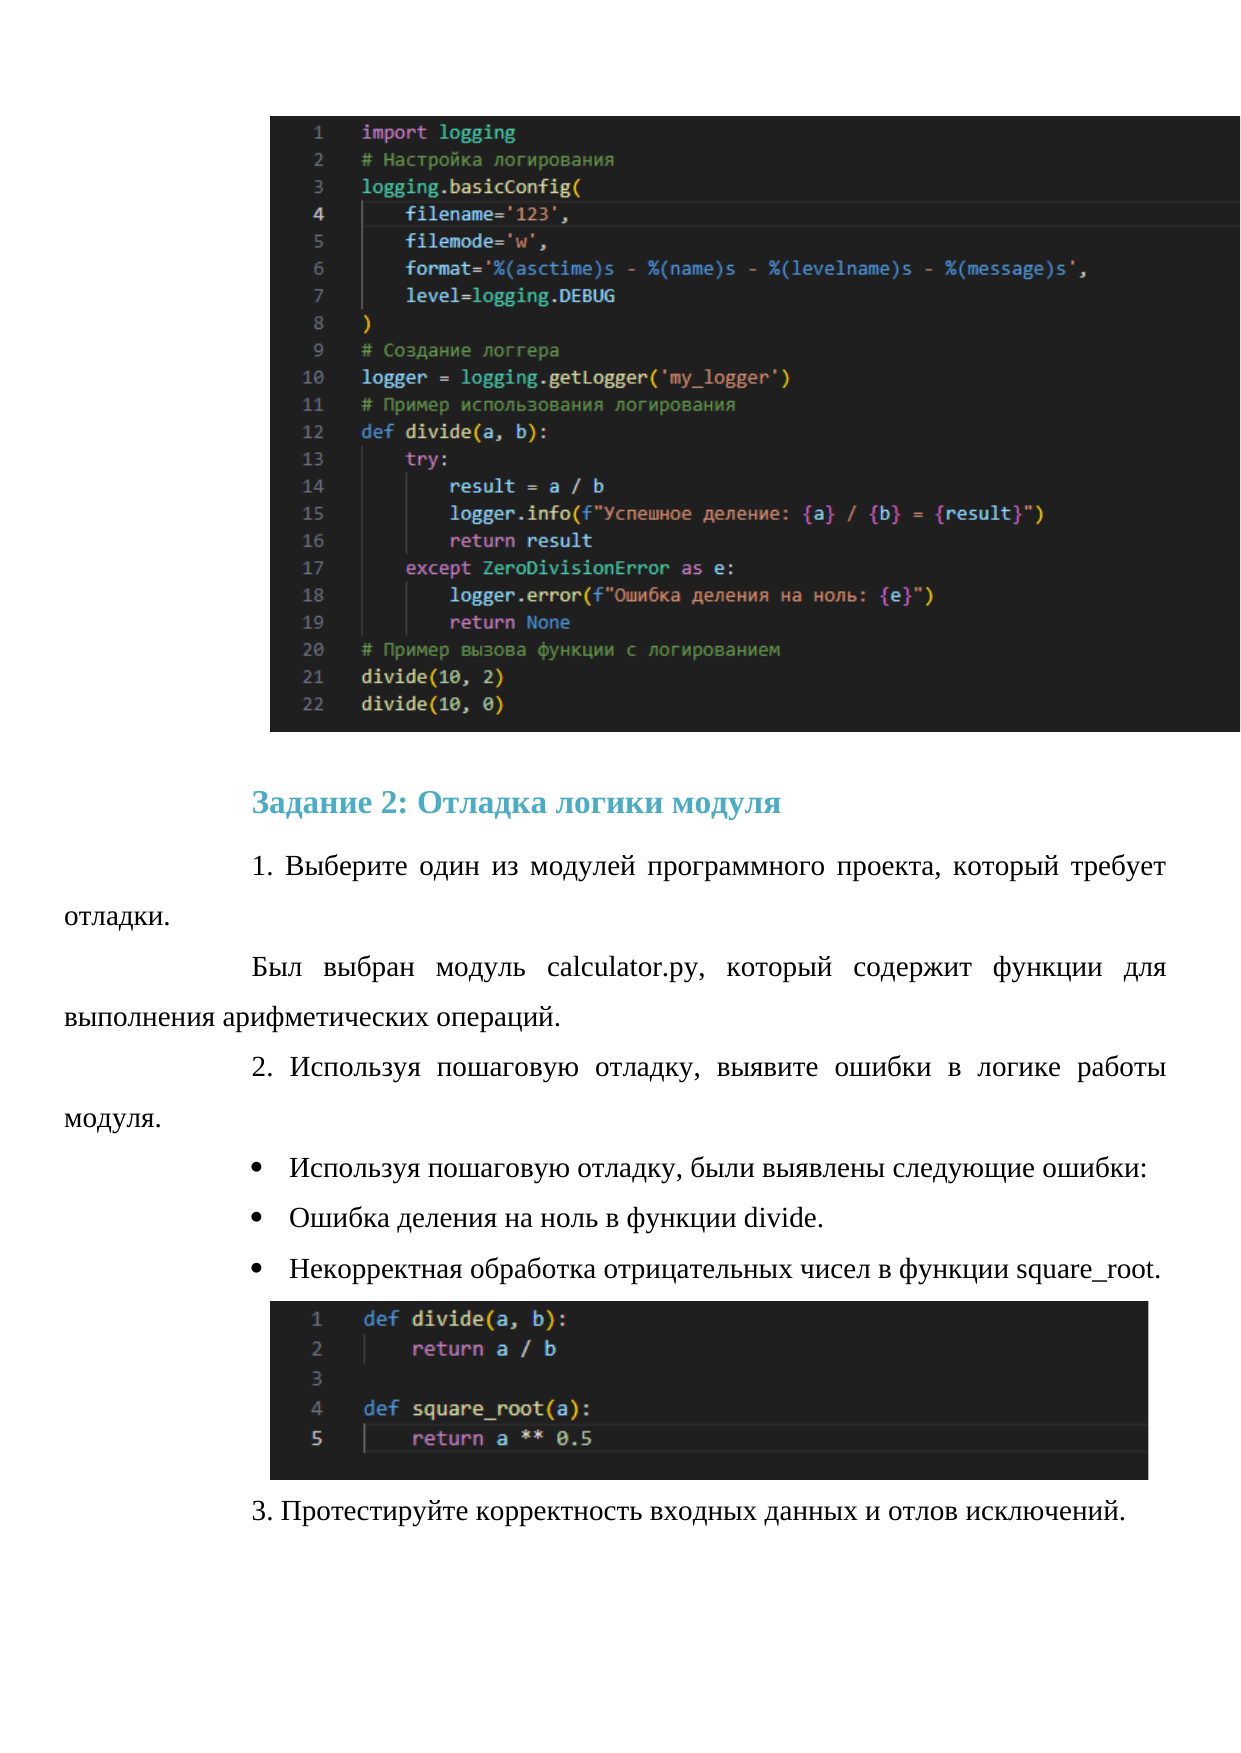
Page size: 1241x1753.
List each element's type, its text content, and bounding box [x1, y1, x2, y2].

text Был выбран модуль calculator.py, который содержит функции для выполнения арифметических операций. [64, 949, 1167, 1033]
subtitle Задание 2: Отладка логики модуля [64, 782, 1167, 821]
list Ошибка деления на ноль в функции divide. [251, 1201, 1167, 1234]
text 1. Выберите один из модулей программного проекта, который требует отладки. [64, 848, 1167, 932]
text 3. Протестируйте корректность входных данных и отлов исключений. [64, 1493, 1167, 1526]
list Используя пошаговую отладку, были выявлены следующие ошибки: [251, 1150, 1167, 1184]
list Некорректная обработка отрицательных чисел в функции square_root. [251, 1251, 1167, 1284]
text 2. Используя пошаговую отладку, выявите ошибки в логике работы модуля. [64, 1049, 1167, 1133]
